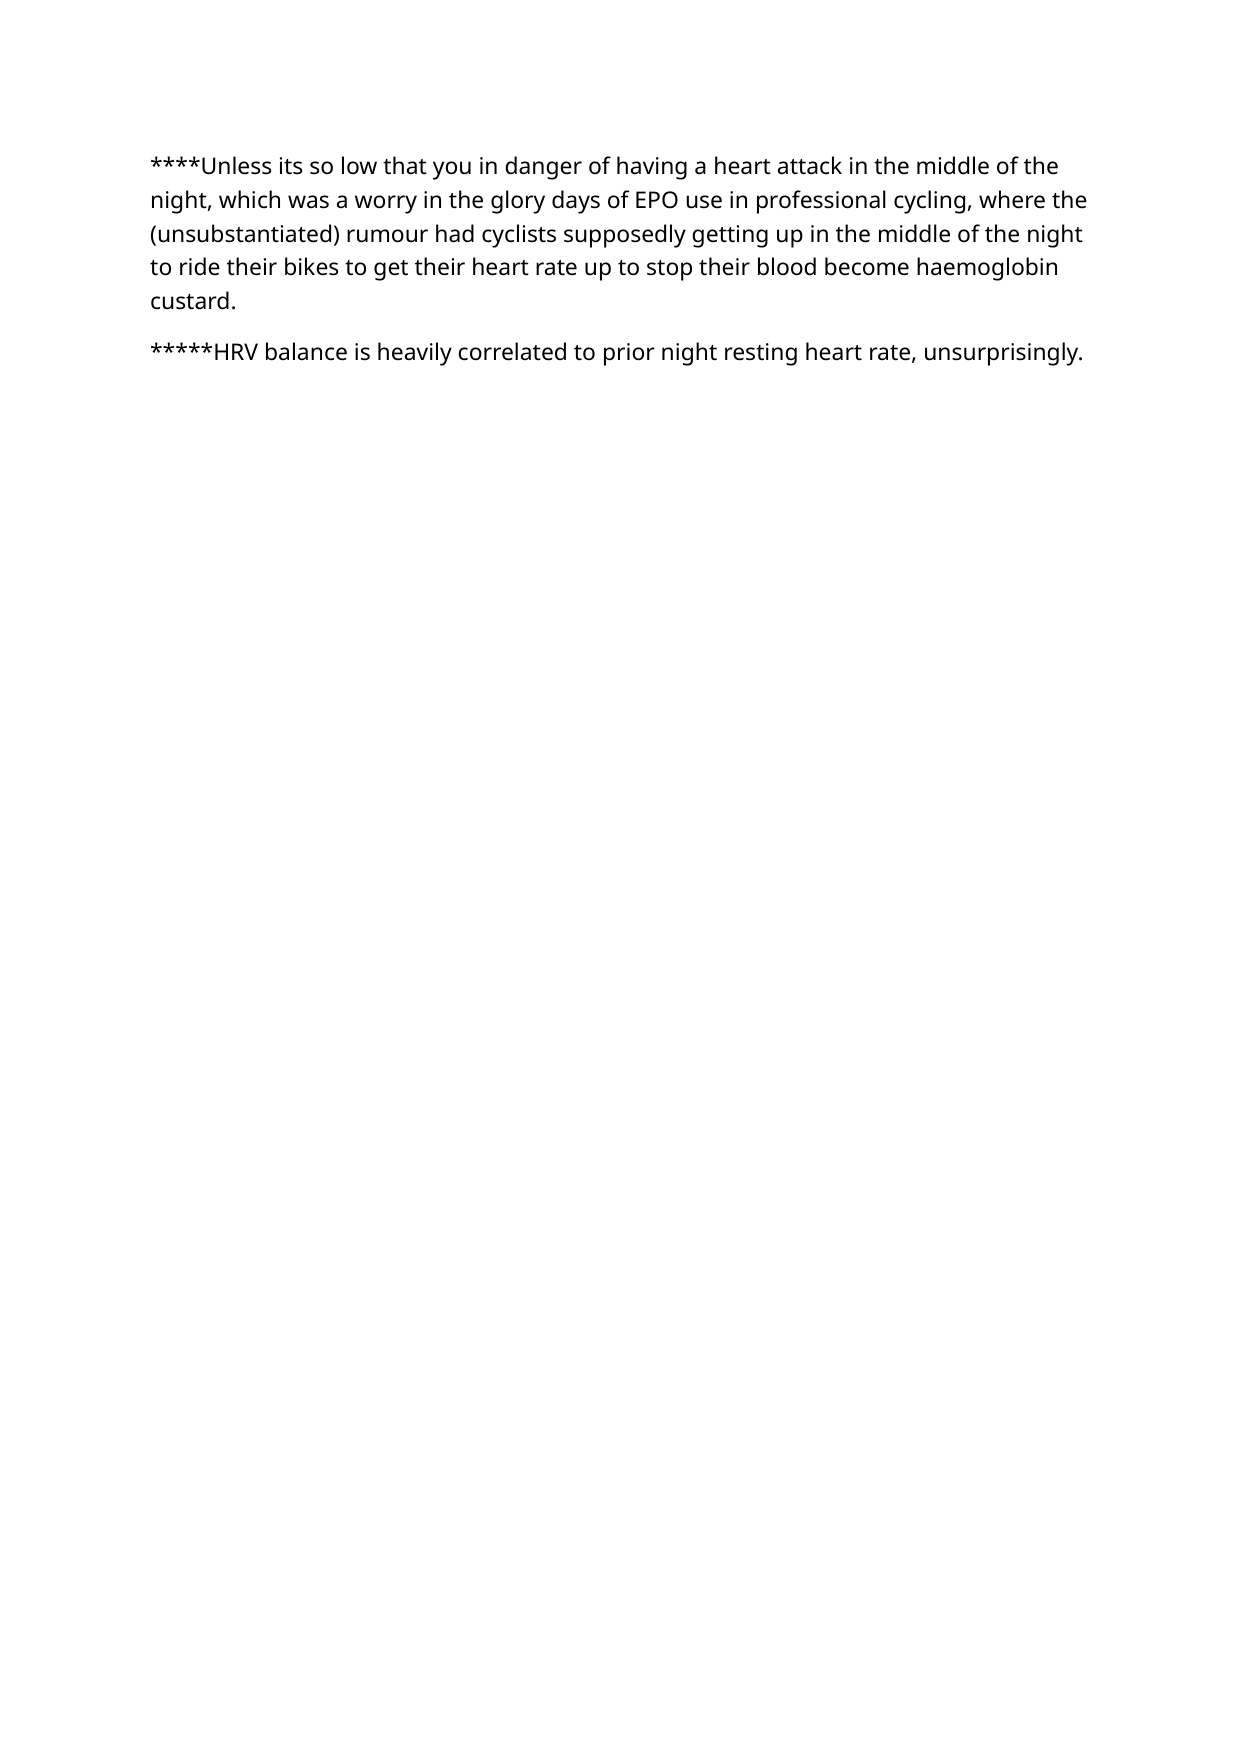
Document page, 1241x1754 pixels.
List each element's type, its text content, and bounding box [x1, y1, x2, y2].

text *****HRV balance is heavily correlated to prior night resting heart rate, unsurprisingly. [150, 335, 1090, 367]
text ****Unless its so low that you in danger of having a heart attack in the middle of the night, which was a worry in the glory days of EPO use in professional cycling, where the (unsubstantiated) rumour had cyclists supposedly getting up in the middle of the night to ride their bikes to get their heart rate up to stop their blood become haemoglobin custard. [150, 150, 1090, 316]
